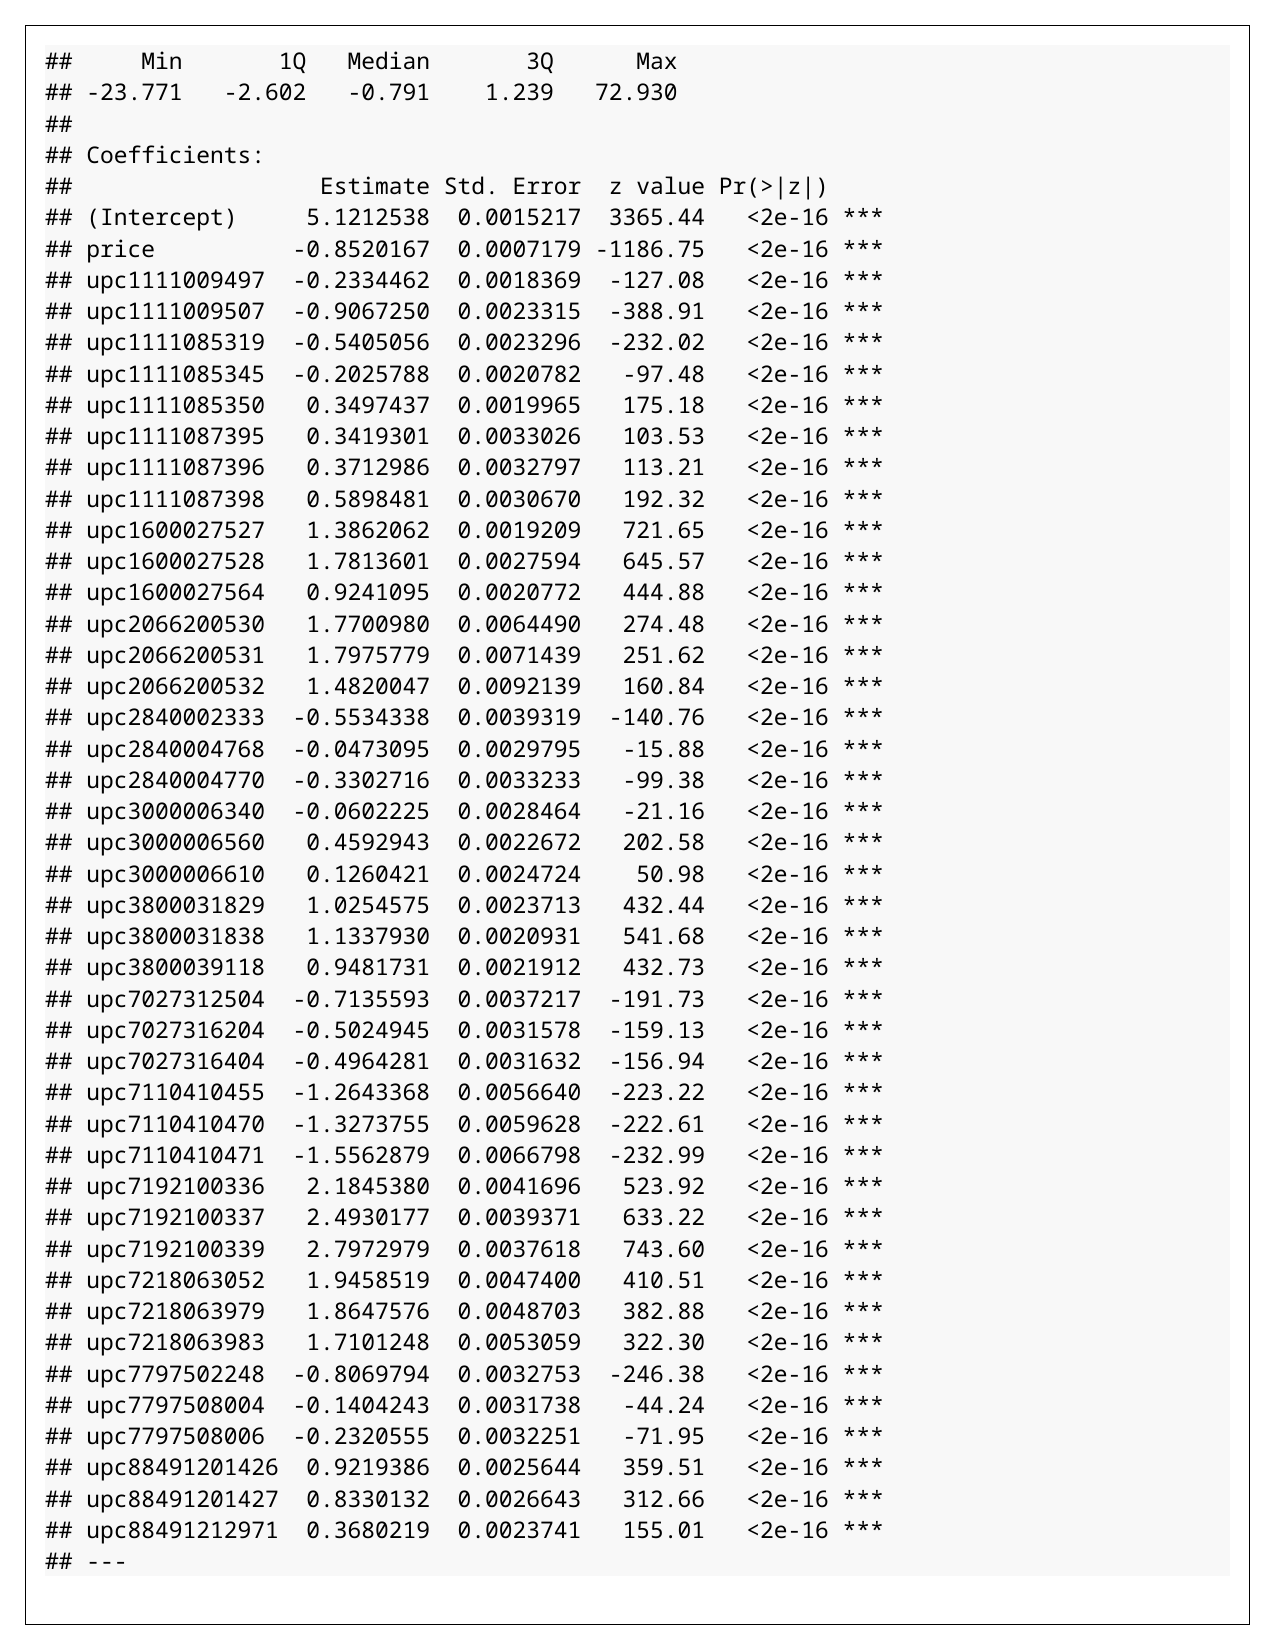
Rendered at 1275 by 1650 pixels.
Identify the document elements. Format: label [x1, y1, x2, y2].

text [45, 45, 1230, 1576]
